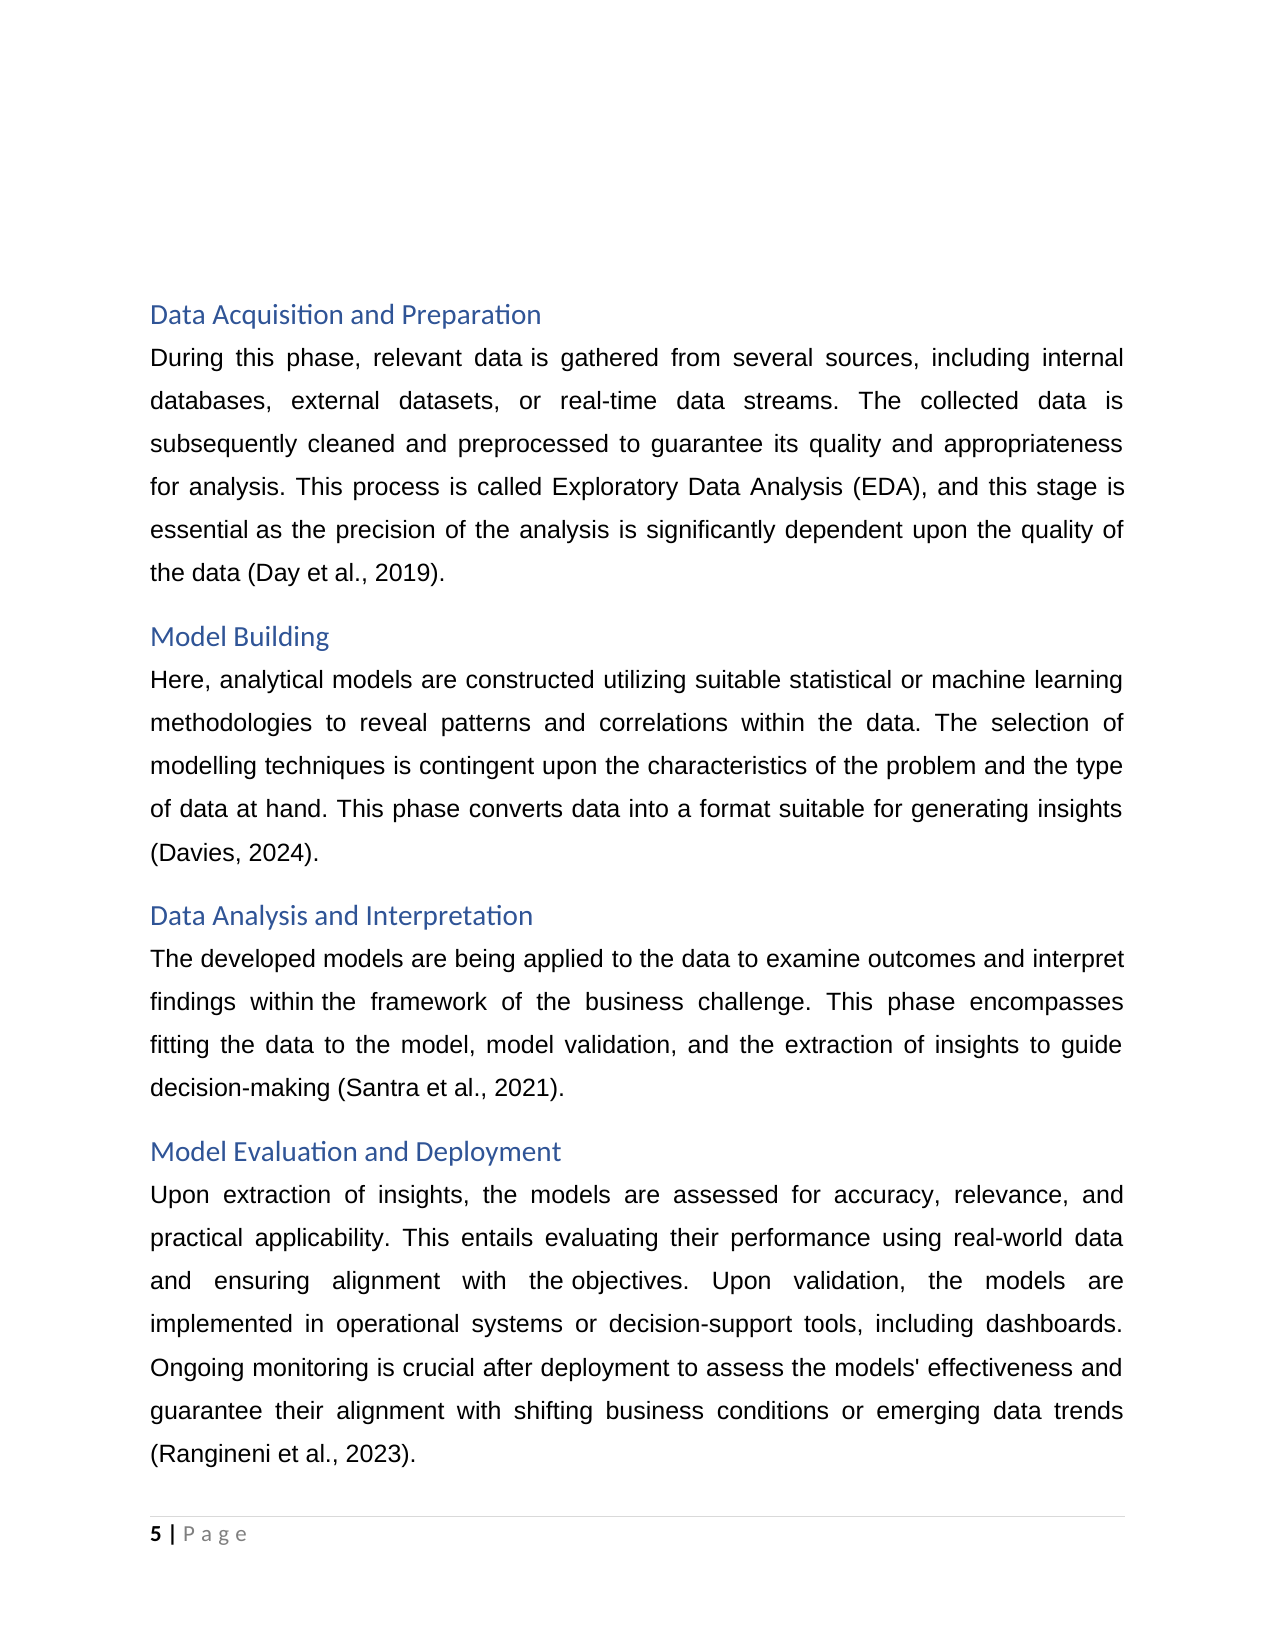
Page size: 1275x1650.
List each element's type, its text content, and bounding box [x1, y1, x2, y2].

text The developed models are being applied to the data to examine outcomes and interpret findings within the framework of the business challenge. This phase encompasses fitting the data to the model, model validation, and the extraction of insights to guide decision-making (Santra et al., 2021). [150, 944, 1125, 1102]
text Here, analytical models are constructed utilizing suitable statistical or machine learning methodologies to reveal patterns and correlations within the data. The selection of modelling techniques is contingent upon the characteristics of the problem and the type of data at hand. This phase converts data into a format suitable for generating insights (Davies, 2024). [150, 665, 1125, 866]
subtitle Data Analysis and Interpretation [150, 897, 1125, 933]
text During this phase, relevant data is gathered from several sources, including internal databases, external datasets, or real-time data streams. The collected data is subsequently cleaned and preprocessed to guarantee its quality and appropriateness for analysis. This process is called Exploratory Data Analysis (EDA), and this stage is essential as the precision of the analysis is significantly dependent upon the quality of the data (Day et al., 2019). [150, 343, 1125, 587]
subtitle Data Acquisition and Preparation [150, 296, 1125, 332]
subtitle Model Building [150, 618, 1125, 654]
text Upon extraction of insights, the models are assessed for accuracy, relevance, and practical applicability. This entails evaluating their performance using real-world data and ensuring alignment with the objectives. Upon validation, the models are implemented in operational systems or decision-support tools, including dashboards. Ongoing monitoring is crucial after deployment to assess the models' effectiveness and guarantee their alignment with shifting business conditions or emerging data trends (Rangineni et al., 2023). [150, 1180, 1125, 1467]
subtitle Model Evaluation and Deployment [150, 1133, 1125, 1169]
